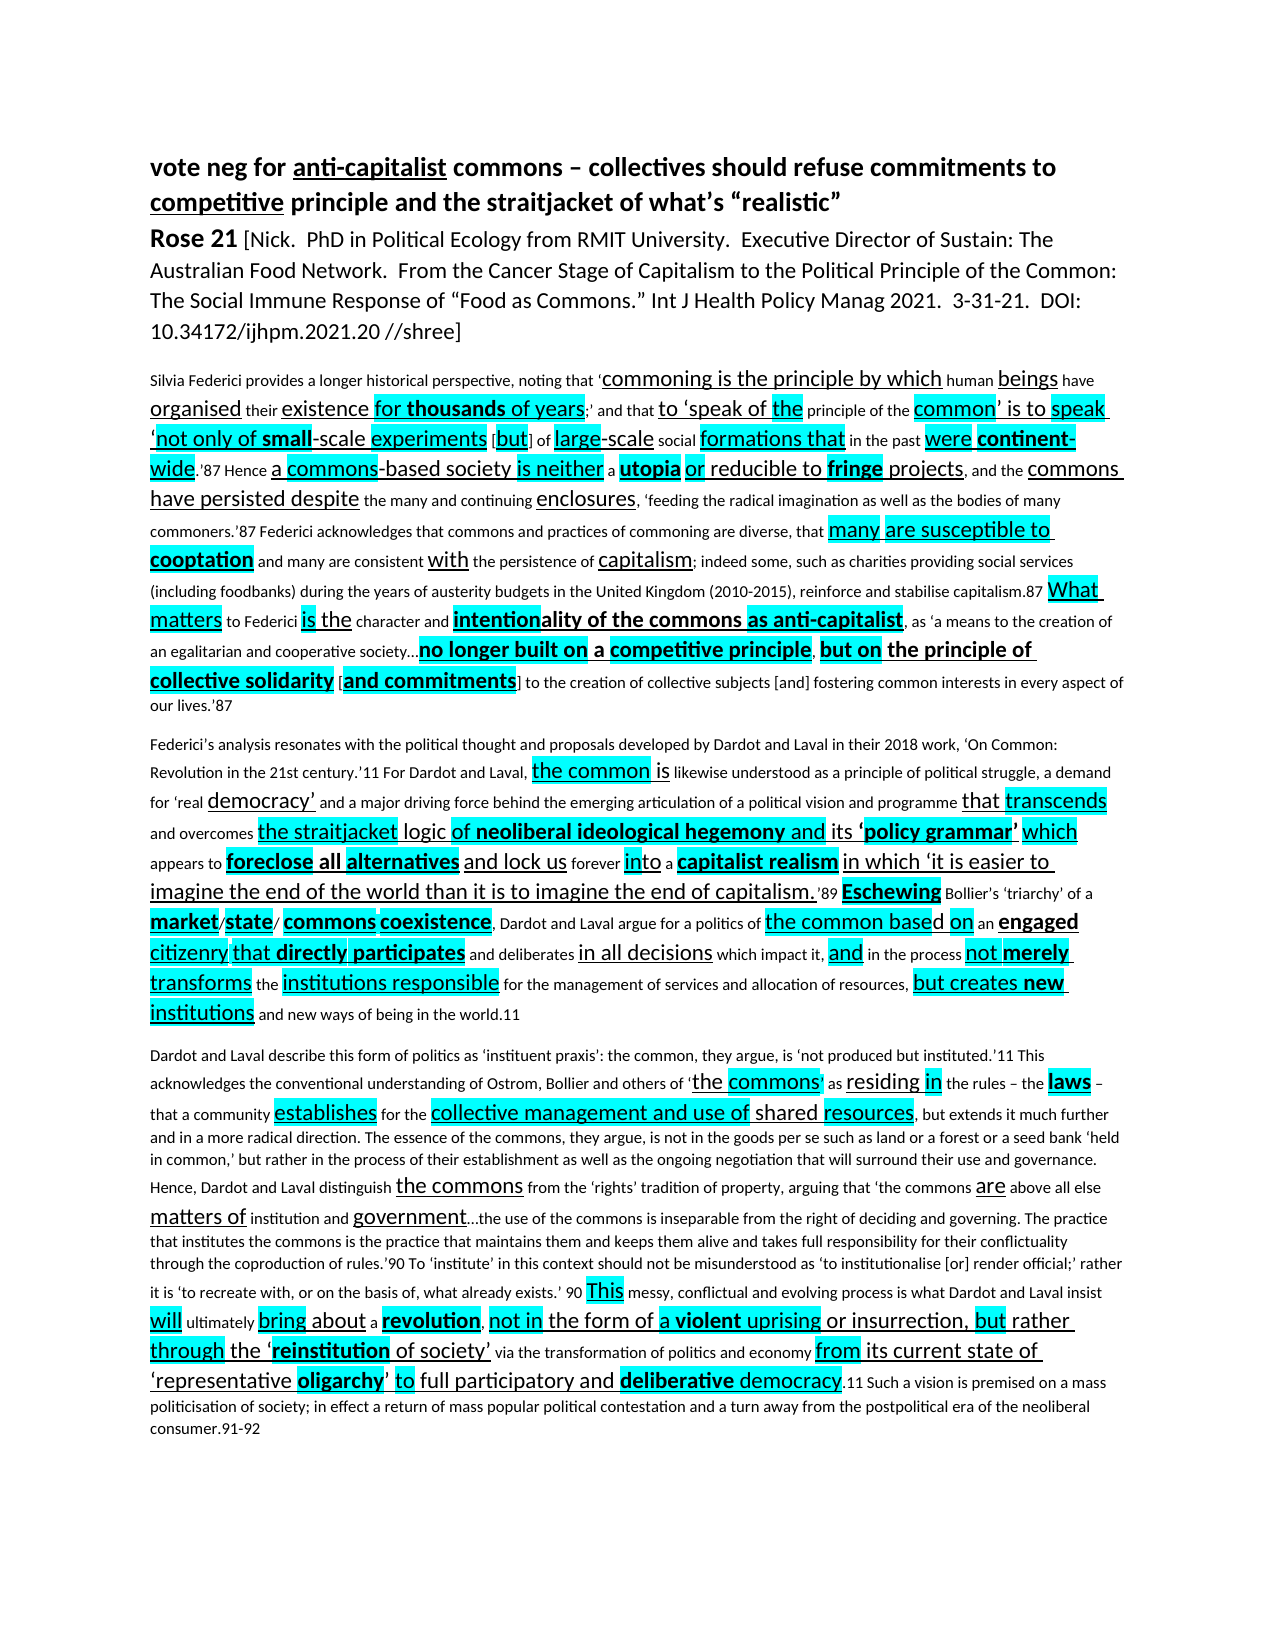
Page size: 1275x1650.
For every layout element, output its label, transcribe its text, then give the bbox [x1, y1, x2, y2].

text Silvia Federici provides a longer historical perspective, noting that ‘commoning is the principle by which human beings have organised their existence for thousands of years;’ and that to ‘speak of the principle of the common’ is to speak ‘not only of small-scale experiments [but] of large-scale social formations that in the past were continent-wide.’87 Hence a commons-based society is neither a utopia or reducible to fringe projects, and the commons have persisted despite the many and continuing enclosures, ‘feeding the radical imagination as well as the bodies of many commoners.’87 Federici acknowledges that commons and practices of commoning are diverse, that many are susceptible to cooptation and many are consistent with the persistence of capitalism; indeed some, such as charities providing social services (including foodbanks) during the years of austerity budgets in the United Kingdom (2010-2015), reinforce and stabilise capitalism.87 What matters to Federici is the character and intentionality of the commons as anti-capitalist, as ‘a means to the creation of an egalitarian and cooperative society…no longer built on a competitive principle, but on the principle of collective solidarity [and commitments] to the creation of collective subjects [and] fostering common interests in every aspect of our lives.’87 [150, 364, 1125, 716]
text Rose 21 [Nick. PhD in Political Ecology from RMIT University. Executive Director of Sustain: The Australian Food Network. From the Cancer Stage of Capitalism to the Political Principle of the Common: The Social Immune Response of “Food as Commons.” Int J Health Policy Manag 2021. 3-31-21. DOI: 10.34172/ijhpm.2021.20 //shree] [150, 221, 1125, 345]
text Dardot and Laval describe this form of politics as ‘instituent praxis’: the common, they argue, is ‘not produced but instituted.’11 This acknowledges the conventional understanding of Ostrom, Bollier and others of ‘the commons’ as residing in the rules – the laws – that a community establishes for the collective management and use of shared resources, but extends it much further and in a more radical direction. The essence of the commons, they argue, is not in the goods per se such as land or a forest or a seed bank ‘held in common,’ but rather in the process of their establishment as well as the ongoing negotiation that will surround their use and governance. Hence, Dardot and Laval distinguish the commons from the ‘rights’ tradition of property, arguing that ‘the commons are above all else matters of institution and government…the use of the commons is inseparable from the right of deciding and governing. The practice that institutes the commons is the practice that maintains them and keeps them alive and takes full responsibility for their conflictuality through the coproduction of rules.’90 To ‘institute’ in this context should not be misunderstood as ‘to institutionalise [or] render official;’ rather it is ‘to recreate with, or on the basis of, what already exists.’ 90 This messy, conflictual and evolving process is what Dardot and Laval insist will ultimately bring about a revolution, not in the form of a violent uprising or insurrection, but rather through the ‘reinstitution of society’ via the transformation of politics and economy from its current state of ‘representative oligarchy’ to full participatory and deliberative democracy.11 Such a vision is premised on a mass politicisation of society; in effect a return of mass popular political contestation and a turn away from the postpolitical era of the neoliberal consumer.91-92 [150, 1045, 1125, 1438]
subtitle vote neg for anti-capitalist commons – collectives should refuse commitments to competitive principle and the straitjacket of what’s “realistic” [150, 150, 1125, 219]
text Federici’s analysis resonates with the political thought and proposals developed by Dardot and Laval in their 2018 work, ‘On Common: Revolution in the 21st century.’11 For Dardot and Laval, the common is likewise understood as a principle of political struggle, a demand for ‘real democracy’ and a major driving force behind the emerging articulation of a political vision and programme that transcends and overcomes the straitjacket logic of neoliberal ideological hegemony and its ‘policy grammar’ which appears to foreclose all alternatives and lock us forever into a capitalist realism in which ‘it is easier to imagine the end of the world than it is to imagine the end of capitalism.’89 Eschewing Bollier’s ‘triarchy’ of a market/state/ commons coexistence, Dardot and Laval argue for a politics of the common based on an engaged citizenry that directly participates and deliberates in all decisions which impact it, and in the process not merely transforms the institutions responsible for the management of services and allocation of resources, but creates new institutions and new ways of being in the world.11 [150, 734, 1125, 1026]
